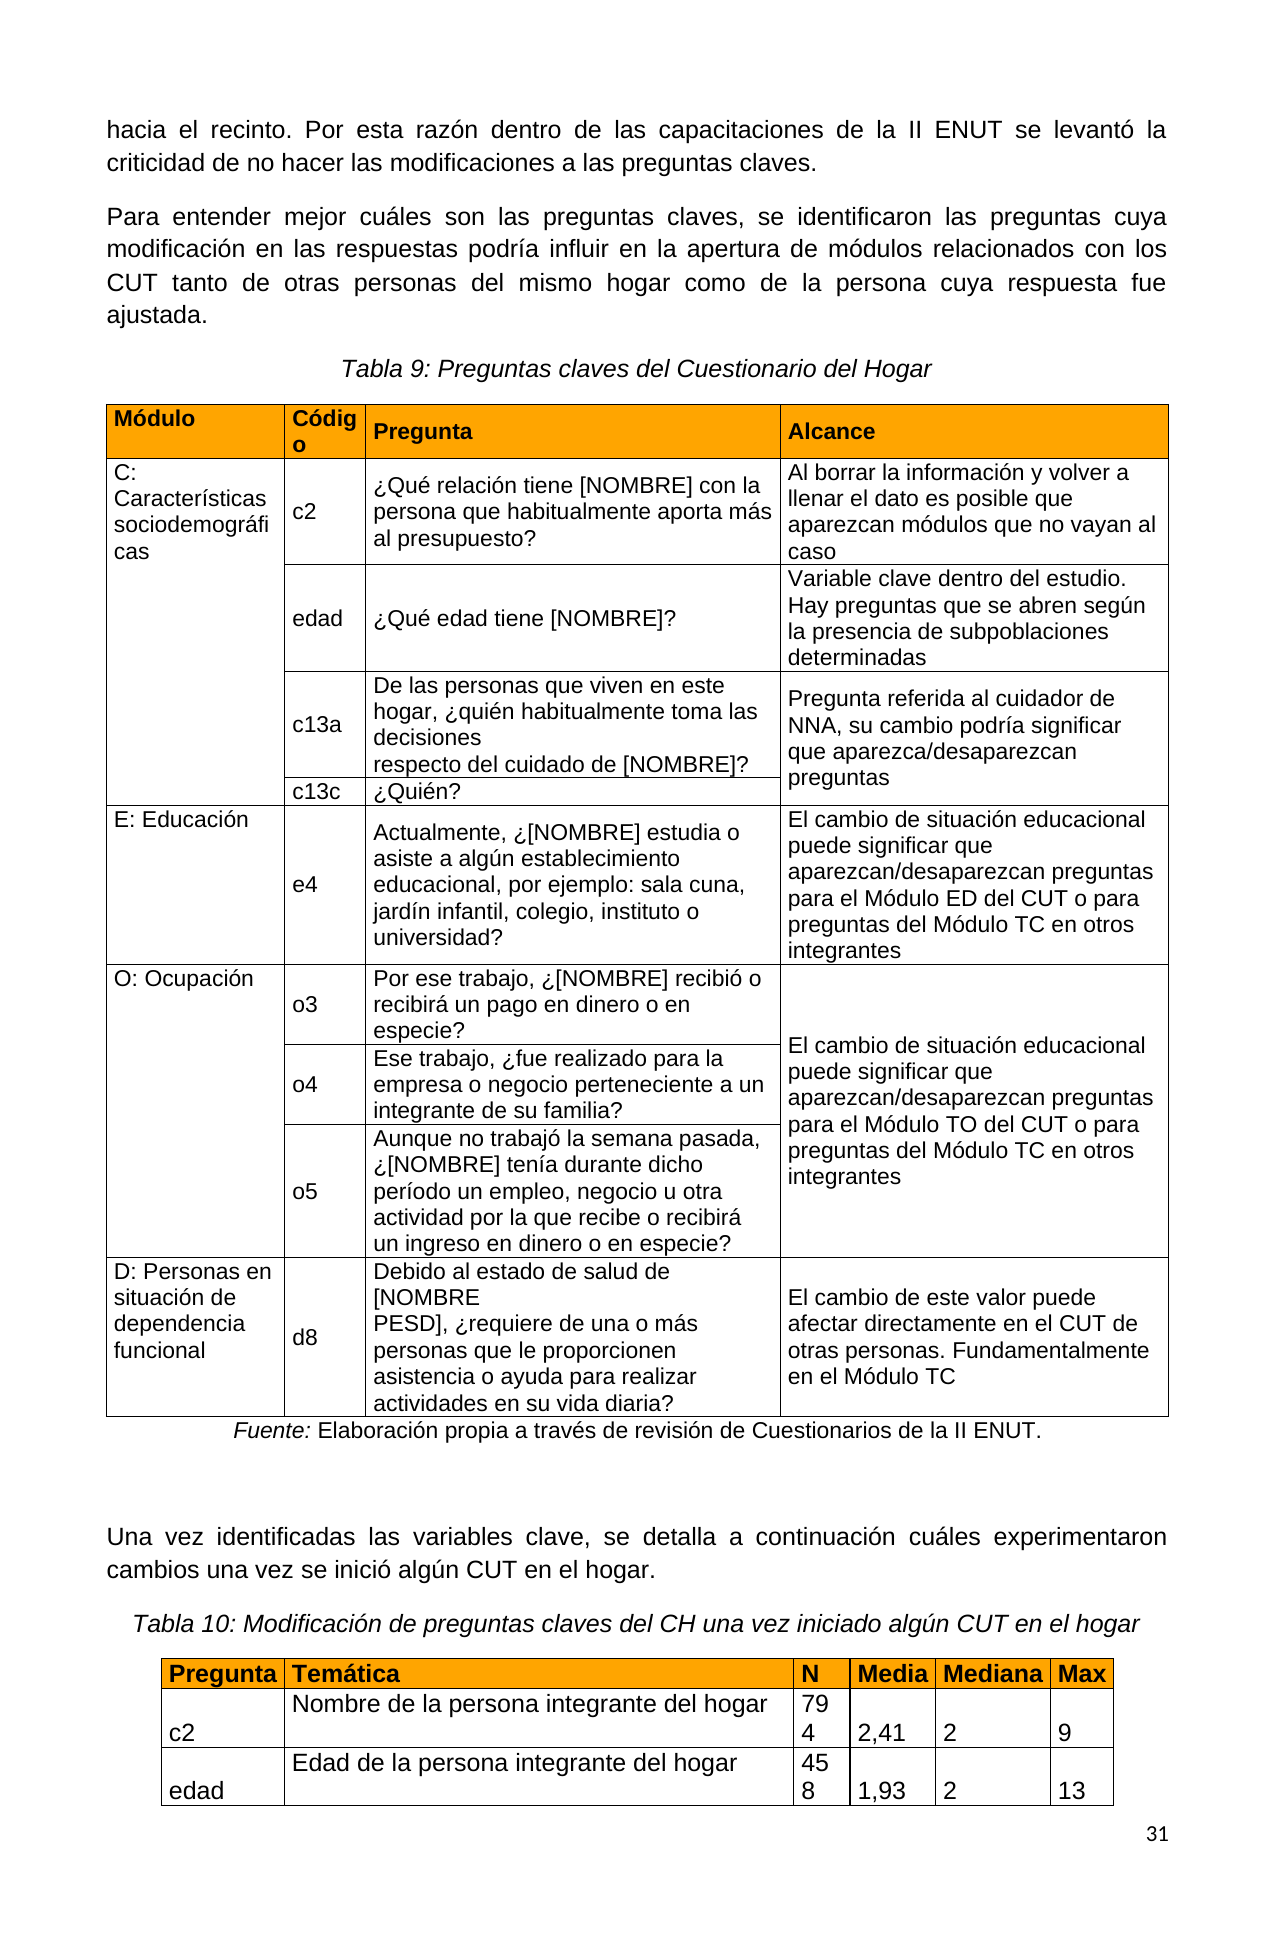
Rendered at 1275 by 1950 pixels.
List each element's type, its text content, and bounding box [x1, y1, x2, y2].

table_cell edad [285, 565, 365, 671]
table_cell d8 [285, 1258, 365, 1416]
table_cell D: Personas en situación de dependencia funcional [107, 1258, 284, 1416]
table_header Código [285, 405, 365, 458]
text Tabla 9: Preguntas claves del Cuestionario del Hogar [106, 354, 1169, 383]
table_header Mediana [936, 1659, 1050, 1688]
table_header Max [1051, 1659, 1113, 1688]
table_cell Pregunta referida al cuidador de NNA, su cambio podría significar que aparezca/desaparezcan preguntas [781, 672, 1168, 804]
table_cell El cambio de situación educacional puede significar que aparezcan/desaparezcan preguntas para el Módulo ED del CUT o para preguntas del Módulo TC en otros integrantes [781, 806, 1168, 964]
table_cell c2 [285, 459, 365, 564]
table_cell 9 [1051, 1689, 1113, 1747]
table_cell 2,41 [851, 1689, 935, 1747]
table_cell 1,93 [851, 1748, 935, 1805]
table_cell Aunque no trabajó la semana pasada, ¿[NOMBRE] tenía durante dicho período un empleo, negocio u otra actividad por la que recibe o recibirá un ingreso en dinero o en especie? [366, 1125, 780, 1257]
table_cell edad [162, 1748, 284, 1805]
table_cell ¿Qué edad tiene [NOMBRE]? [366, 565, 780, 671]
table_cell ¿Quién? [366, 778, 780, 804]
table_cell c2 [162, 1689, 284, 1747]
table_cell c13a [285, 672, 365, 777]
table_cell 458 [794, 1748, 849, 1805]
table_cell Ese trabajo, ¿fue realizado para la empresa o negocio perteneciente a un integrante de su familia? [366, 1045, 780, 1124]
text Fuente: Elaboración propia a través de revisión de Cuestionarios de la II ENUT. [106, 1417, 1169, 1443]
table_cell De las personas que viven en este hogar, ¿quién habitualmente toma las decisiones respecto del cuidado de [NOMBRE]? [366, 672, 780, 777]
table_cell O: Ocupación [107, 965, 284, 1257]
table_cell Nombre de la persona integrante del hogar [285, 1689, 793, 1747]
table_cell e4 [285, 806, 365, 964]
text Una vez identificadas las variables clave, se detalla a continuación cuáles experimentaron cambios una vez se inició algún CUT en el hogar. [106, 1522, 1169, 1583]
table_header Media [851, 1659, 935, 1688]
table_cell ¿Qué relación tiene [NOMBRE] con la persona que habitualmente aporta más al presupuesto? [366, 459, 780, 564]
table_cell c13c [285, 778, 365, 804]
text Tabla 10: Modificación de preguntas claves del CH una vez iniciado algún CUT en el hogar [106, 1609, 1169, 1637]
table_header Temática [285, 1659, 793, 1688]
table_cell 2 [936, 1689, 1050, 1747]
table_cell Al borrar la información y volver a llenar el dato es posible que aparezcan módulos que no vayan al caso [781, 459, 1168, 564]
table_cell Por ese trabajo, ¿[NOMBRE] recibió o recibirá un pago en dinero o en especie? [366, 965, 780, 1044]
table_cell Debido al estado de salud de [NOMBRE PESD], ¿requiere de una o más personas que le proporcionen asistencia o ayuda para realizar actividades en su vida diaria? [366, 1258, 780, 1416]
table_cell o5 [285, 1125, 365, 1257]
table_header Pregunta [366, 405, 780, 458]
table_cell C: Características sociodemográficas [107, 459, 284, 804]
table_cell Edad de la persona integrante del hogar [285, 1748, 793, 1805]
text Para entender mejor cuáles son las preguntas claves, se identificaron las preguntas cuya modificación en las respuestas podría influir en la apertura de módulos relacionados con los CUT tanto de otras personas del mismo hogar como de la persona cuya respuesta fue ajustada. [106, 201, 1169, 329]
table_cell El cambio de este valor puede afectar directamente en el CUT de otras personas. Fundamentalmente en el Módulo TC [781, 1258, 1168, 1416]
table_cell 13 [1051, 1748, 1113, 1805]
table_cell Actualmente, ¿[NOMBRE] estudia o asiste a algún establecimiento educacional, por ejemplo: sala cuna, jardín infantil, colegio, instituto o universidad? [366, 806, 780, 964]
table_cell Variable clave dentro del estudio. Hay preguntas que se abren según la presencia de subpoblaciones determinadas [781, 565, 1168, 671]
table_header Alcance [781, 405, 1168, 458]
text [106, 114, 1169, 176]
table_cell E: Educación [107, 806, 284, 964]
table_cell 2 [936, 1748, 1050, 1805]
table_cell El cambio de situación educacional puede significar que aparezcan/desaparezcan preguntas para el Módulo TO del CUT o para preguntas del Módulo TC en otros integrantes [781, 965, 1168, 1257]
table_cell 794 [794, 1689, 849, 1747]
table_cell o4 [285, 1045, 365, 1124]
table_cell o3 [285, 965, 365, 1044]
table_header Pregunta [162, 1659, 284, 1688]
table_header N [794, 1659, 849, 1688]
table_header Módulo [107, 405, 284, 458]
